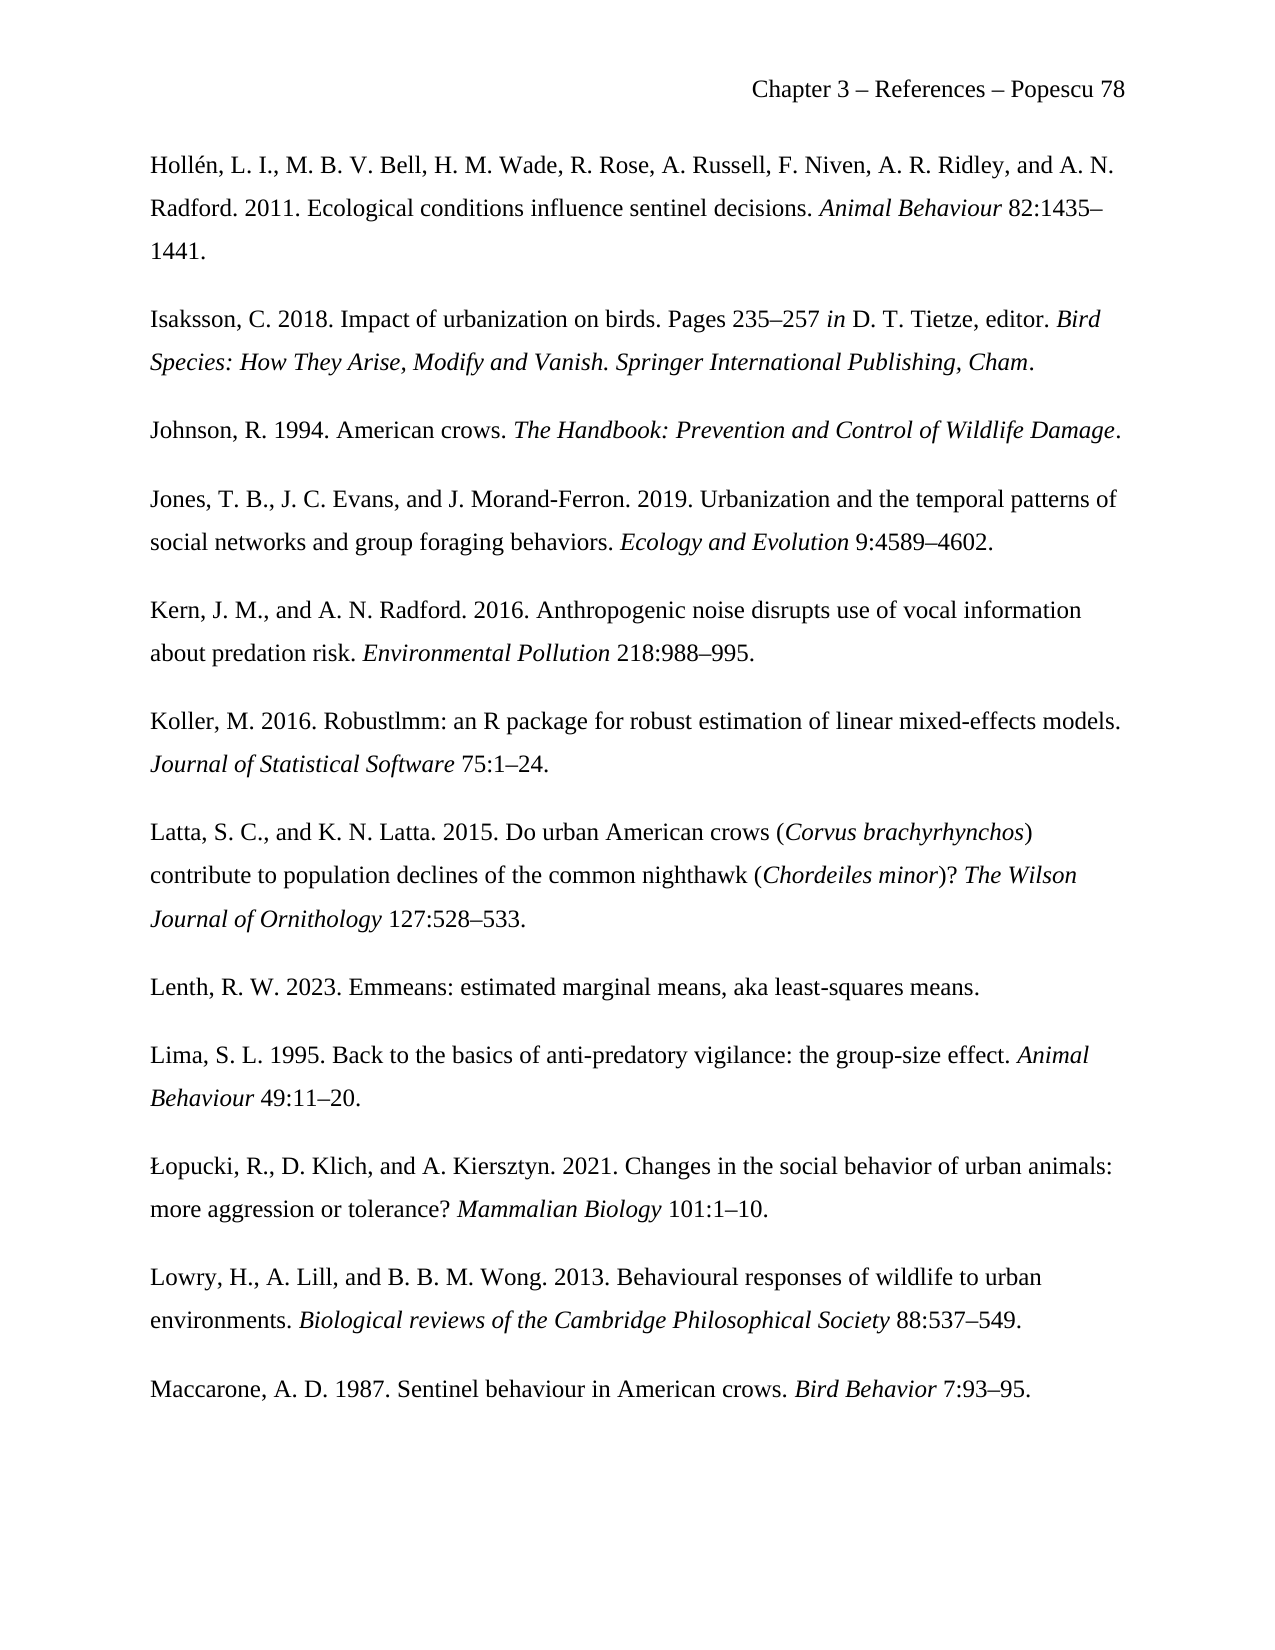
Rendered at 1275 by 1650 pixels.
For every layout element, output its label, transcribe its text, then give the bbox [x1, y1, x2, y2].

text Kern, J. M., and A. N. Radford. 2016. Anthropogenic noise disrupts use of vocal information about predation risk. Environmental Pollution 218:988–995. [150, 595, 1125, 667]
text Jones, T. B., J. C. Evans, and J. Morand-Ferron. 2019. Urbanization and the temporal patterns of social networks and group foraging behaviors. Ecology and Evolution 9:4589–4602. [150, 484, 1125, 556]
text Isaksson, C. 2018. Impact of urbanization on birds. Pages 235–257 in D. T. Tietze, editor. Bird Species: How They Arise, Modify and Vanish. Springer International Publishing, Cham. [150, 304, 1125, 376]
text Latta, S. C., and K. N. Latta. 2015. Do urban American crows (Corvus brachyrhynchos) contribute to population declines of the common nighthawk (Chordeiles minor)? The Wilson Journal of Ornithology 127:528–533. [150, 817, 1125, 932]
text Lenth, R. W. 2023. Emmeans: estimated marginal means, aka least-squares means. [150, 972, 1125, 1001]
text Lima, S. L. 1995. Back to the basics of anti-predatory vigilance: the group-size effect. Animal Behaviour 49:11–20. [150, 1040, 1125, 1112]
text Koller, M. 2016. Robustlmm: an R package for robust estimation of linear mixed-effects models. Journal of Statistical Software 75:1–24. [150, 706, 1125, 778]
text Maccarone, A. D. 1987. Sentinel behaviour in American crows. Bird Behavior 7:93–95. [150, 1374, 1125, 1402]
text Lowry, H., A. Lill, and B. B. M. Wong. 2013. Behavioural responses of wildlife to urban environments. Biological reviews of the Cambridge Philosophical Society 88:537–549. [150, 1262, 1125, 1334]
text Łopucki, R., D. Klich, and A. Kiersztyn. 2021. Changes in the social behavior of urban animals: more aggression or tolerance? Mammalian Biology 101:1–10. [150, 1151, 1125, 1223]
text Johnson, R. 1994. American crows. The Handbook: Prevention and Control of Wildlife Damage. [150, 416, 1125, 444]
text Hollén, L. I., M. B. V. Bell, H. M. Wade, R. Rose, A. Russell, F. Niven, A. R. Ridley, and A. N. Radford. 2011. Ecological conditions influence sentinel decisions. Animal Behaviour 82:1435–1441. [150, 150, 1125, 265]
